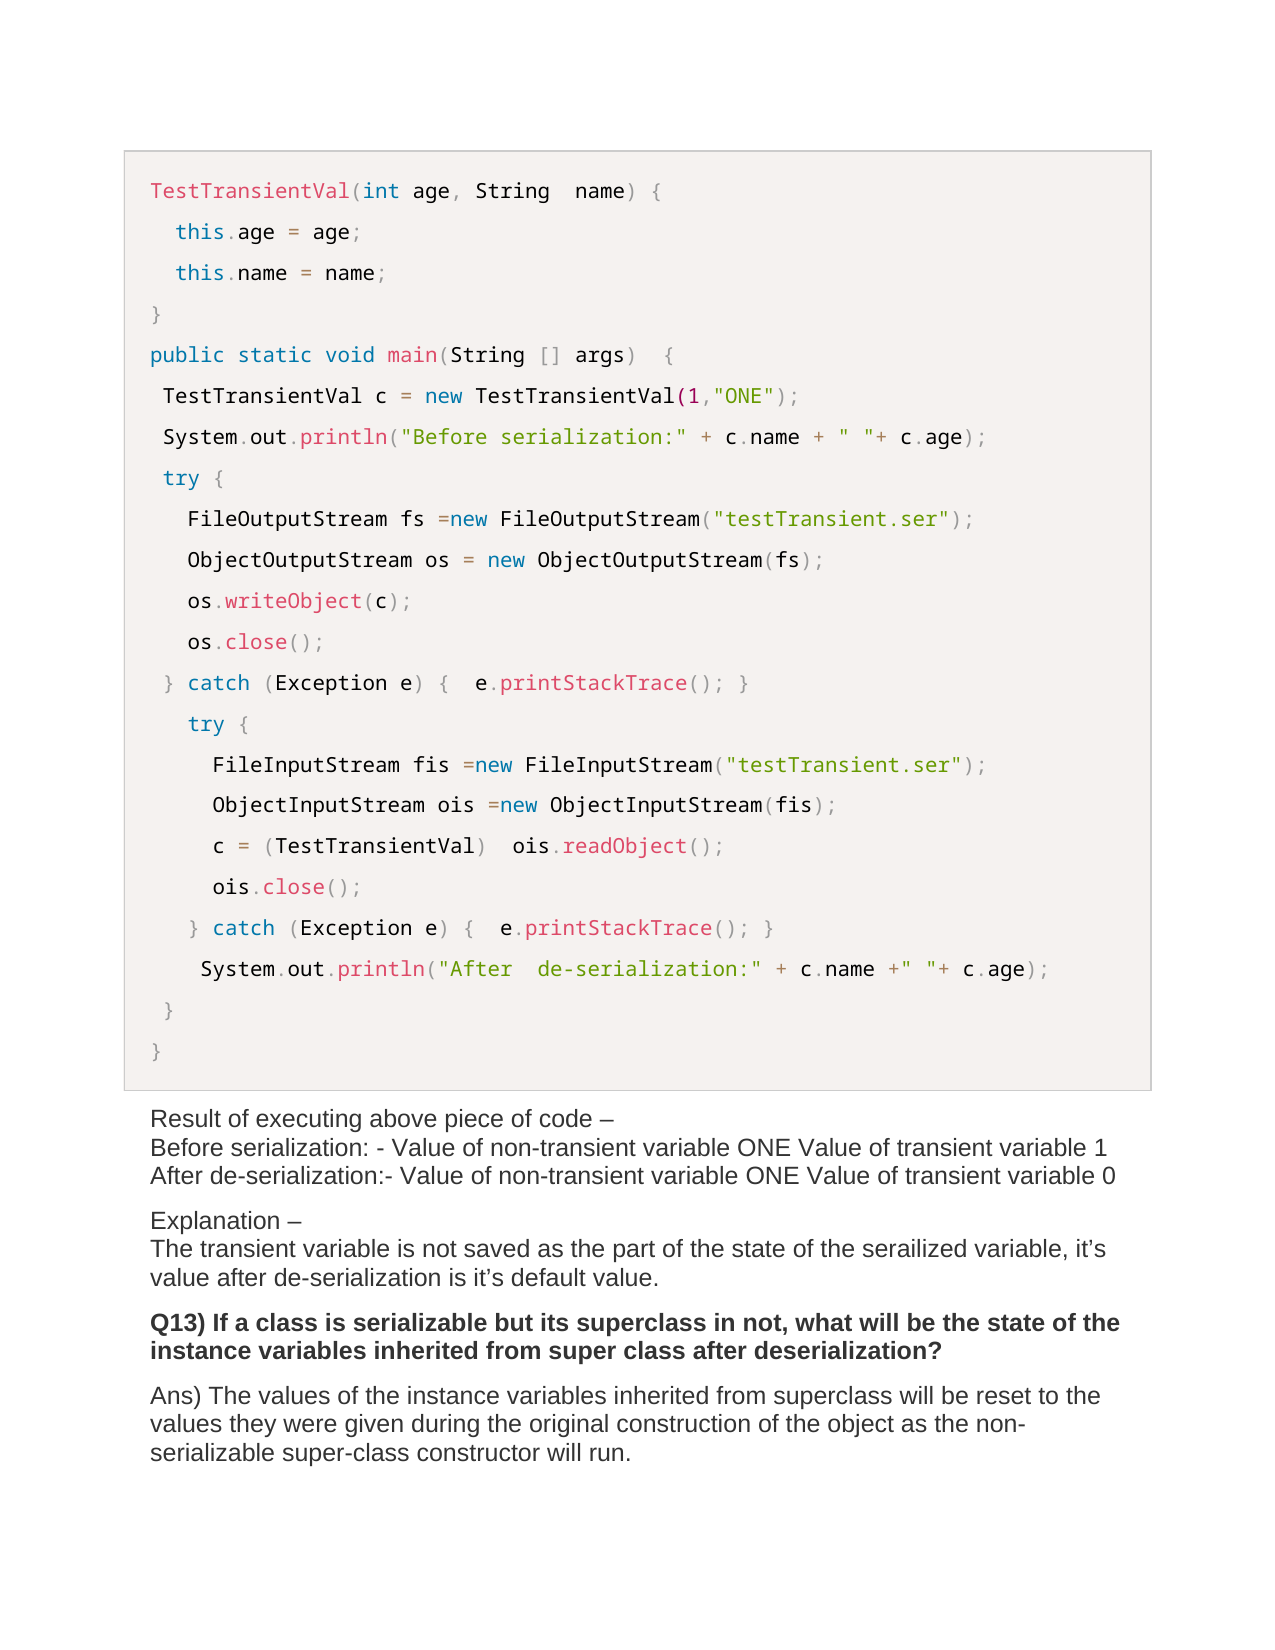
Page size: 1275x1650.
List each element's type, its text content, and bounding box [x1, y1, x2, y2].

text } [125, 969, 1150, 1010]
text } [125, 1010, 1150, 1090]
text ObjectInputStream ois =new ObjectInputStream(fis); [125, 764, 1150, 805]
text ObjectOutputStream os = new ObjectOutputStream(fs); [125, 518, 1150, 559]
text FileOutputStream fs =new FileOutputStream("testTransient.ser"); [125, 477, 1150, 518]
text } catch (Exception e) { e.printStackTrace(); } [125, 887, 1150, 928]
text } [125, 273, 1150, 314]
text Explanation – The transient variable is not saved as the part of the state of the serailized variable, it’s value after de-serialization is it’s default value. [150, 1206, 1125, 1292]
text try { [125, 437, 1150, 477]
text Result of executing above piece of code – Before serialization: - Value of non-transient variable ONE Value of transient variable 1 After de-serialization:- Value of non-transient variable ONE Value of transient variable 0 [150, 1104, 1125, 1190]
text os.writeObject(c); [125, 559, 1150, 600]
text public static void main(String [] args) { [125, 314, 1150, 355]
text this.name = name; [125, 232, 1150, 273]
text Ans) The values of the instance variables inherited from superclass will be reset to the values they were given during the original construction of the object as the non-serializable super-class constructor will run. [150, 1381, 1125, 1467]
text TestTransientVal c = new TestTransientVal(1,"ONE"); [125, 355, 1150, 396]
text FileInputStream fis =new FileInputStream("testTransient.ser"); [125, 723, 1150, 764]
text ois.close(); [125, 846, 1150, 887]
text Q13) If a class is serializable but its superclass in not, what will be the state of the instance variables inherited from super class after deserialization? [150, 1307, 1125, 1365]
text System.out.println("Before serialization:" + c.name + " "+ c.age); [125, 396, 1150, 437]
text } catch (Exception e) { e.printStackTrace(); } [125, 641, 1150, 682]
text this.age = age; [125, 191, 1150, 232]
text os.close(); [125, 600, 1150, 641]
text c = (TestTransientVal) ois.readObject(); [125, 805, 1150, 846]
text TestTransientVal(int age, String name) { [125, 152, 1150, 191]
text try { [125, 682, 1150, 723]
text System.out.println("After de-serialization:" + c.name +" "+ c.age); [125, 928, 1150, 969]
